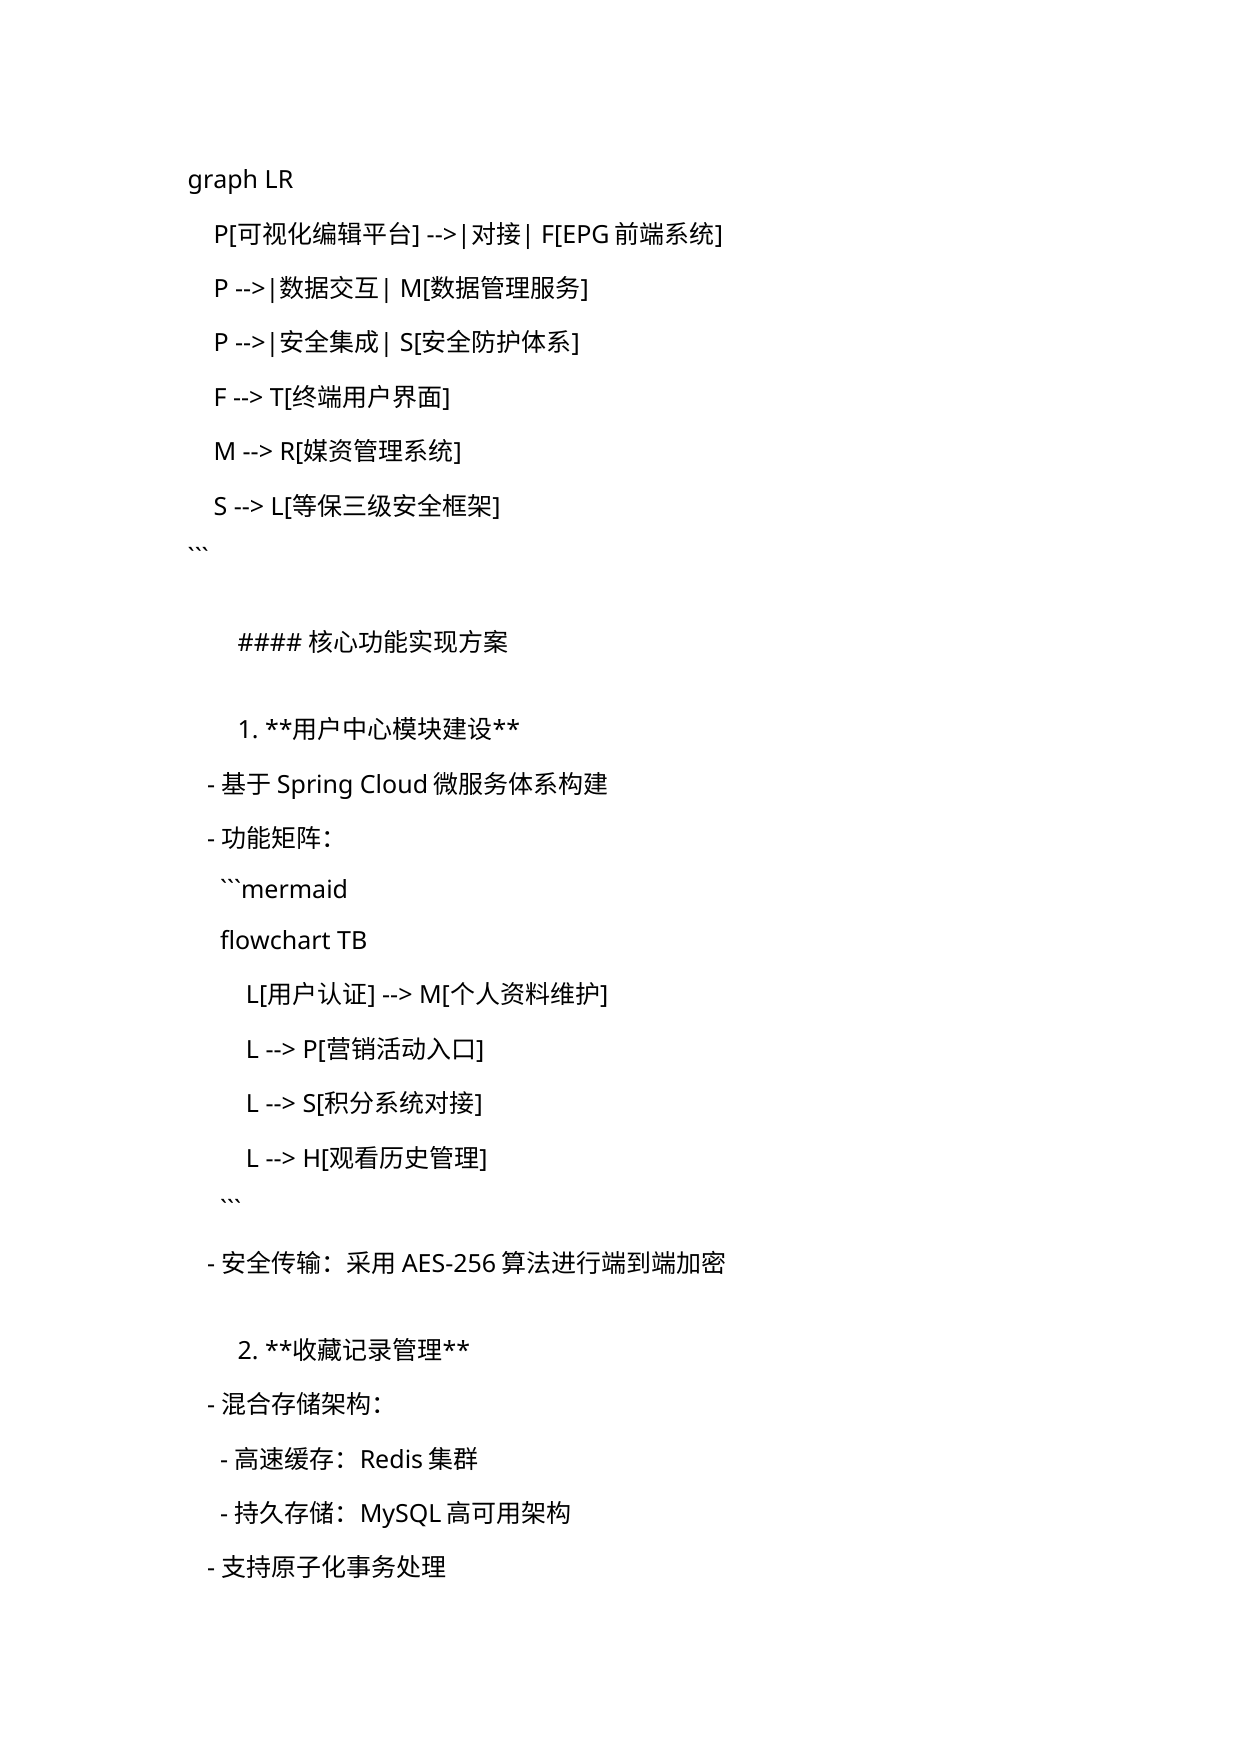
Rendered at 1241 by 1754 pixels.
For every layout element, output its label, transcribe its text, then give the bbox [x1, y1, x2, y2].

text 2. **收藏记录管理** - 混合存储架构： - 高速缓存：Redis集群 - 持久存储：MySQL高可用架构 - 支持原子化事务处理 [187, 1330, 1053, 1584]
text 1. **用户中心模块建设** - 基于Spring Cloud微服务体系构建 - 功能矩阵： ```mermaid flowchart TB L[用户认证] --> M[个人资料维护] L --> P[营销活动入口] L --> S[积分系统对接] L --> H[观看历史管理] ``` - 安全传输：采用AES-256算法进行端到端加密 [187, 710, 1053, 1280]
text #### 核心功能实现方案 [187, 623, 1053, 659]
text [187, 162, 1053, 573]
